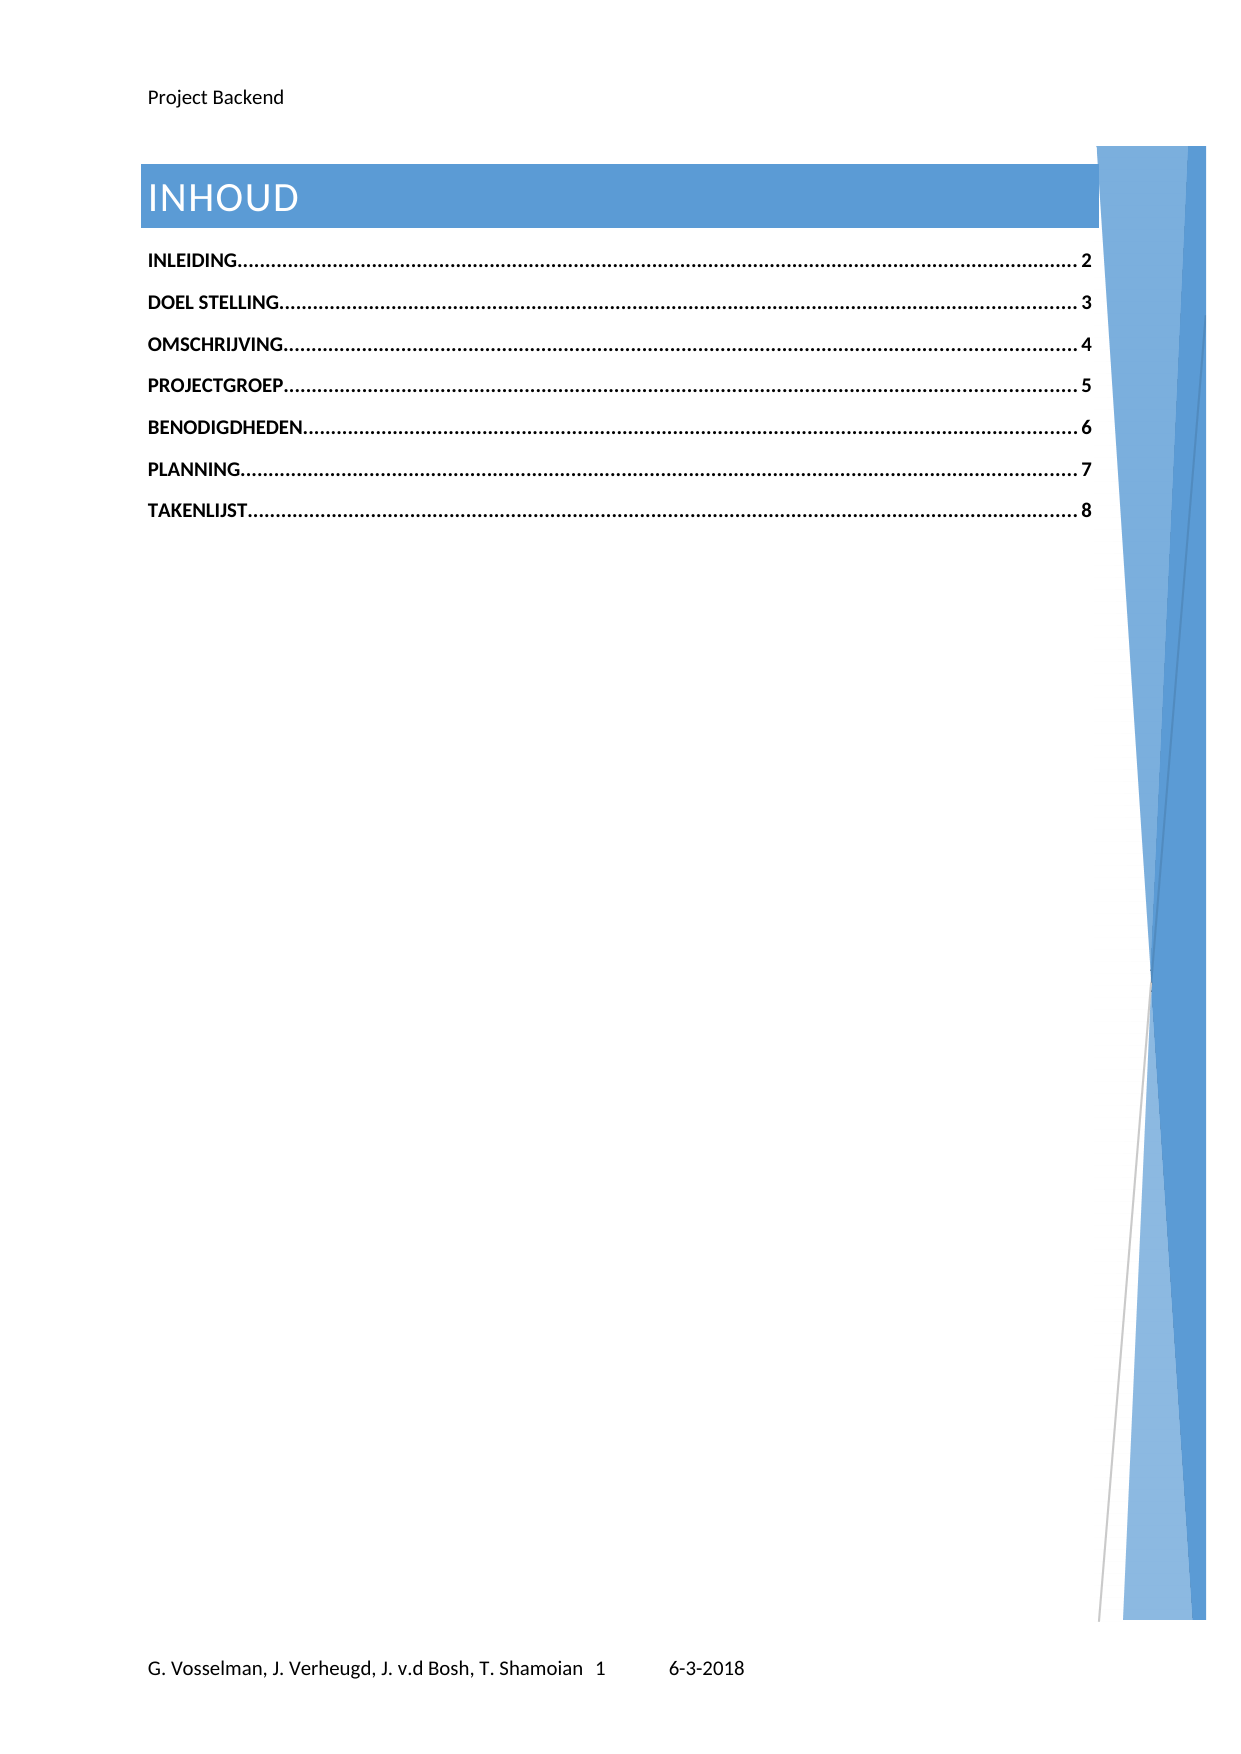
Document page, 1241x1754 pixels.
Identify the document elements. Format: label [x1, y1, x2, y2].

picture [1093, 146, 1207, 1622]
